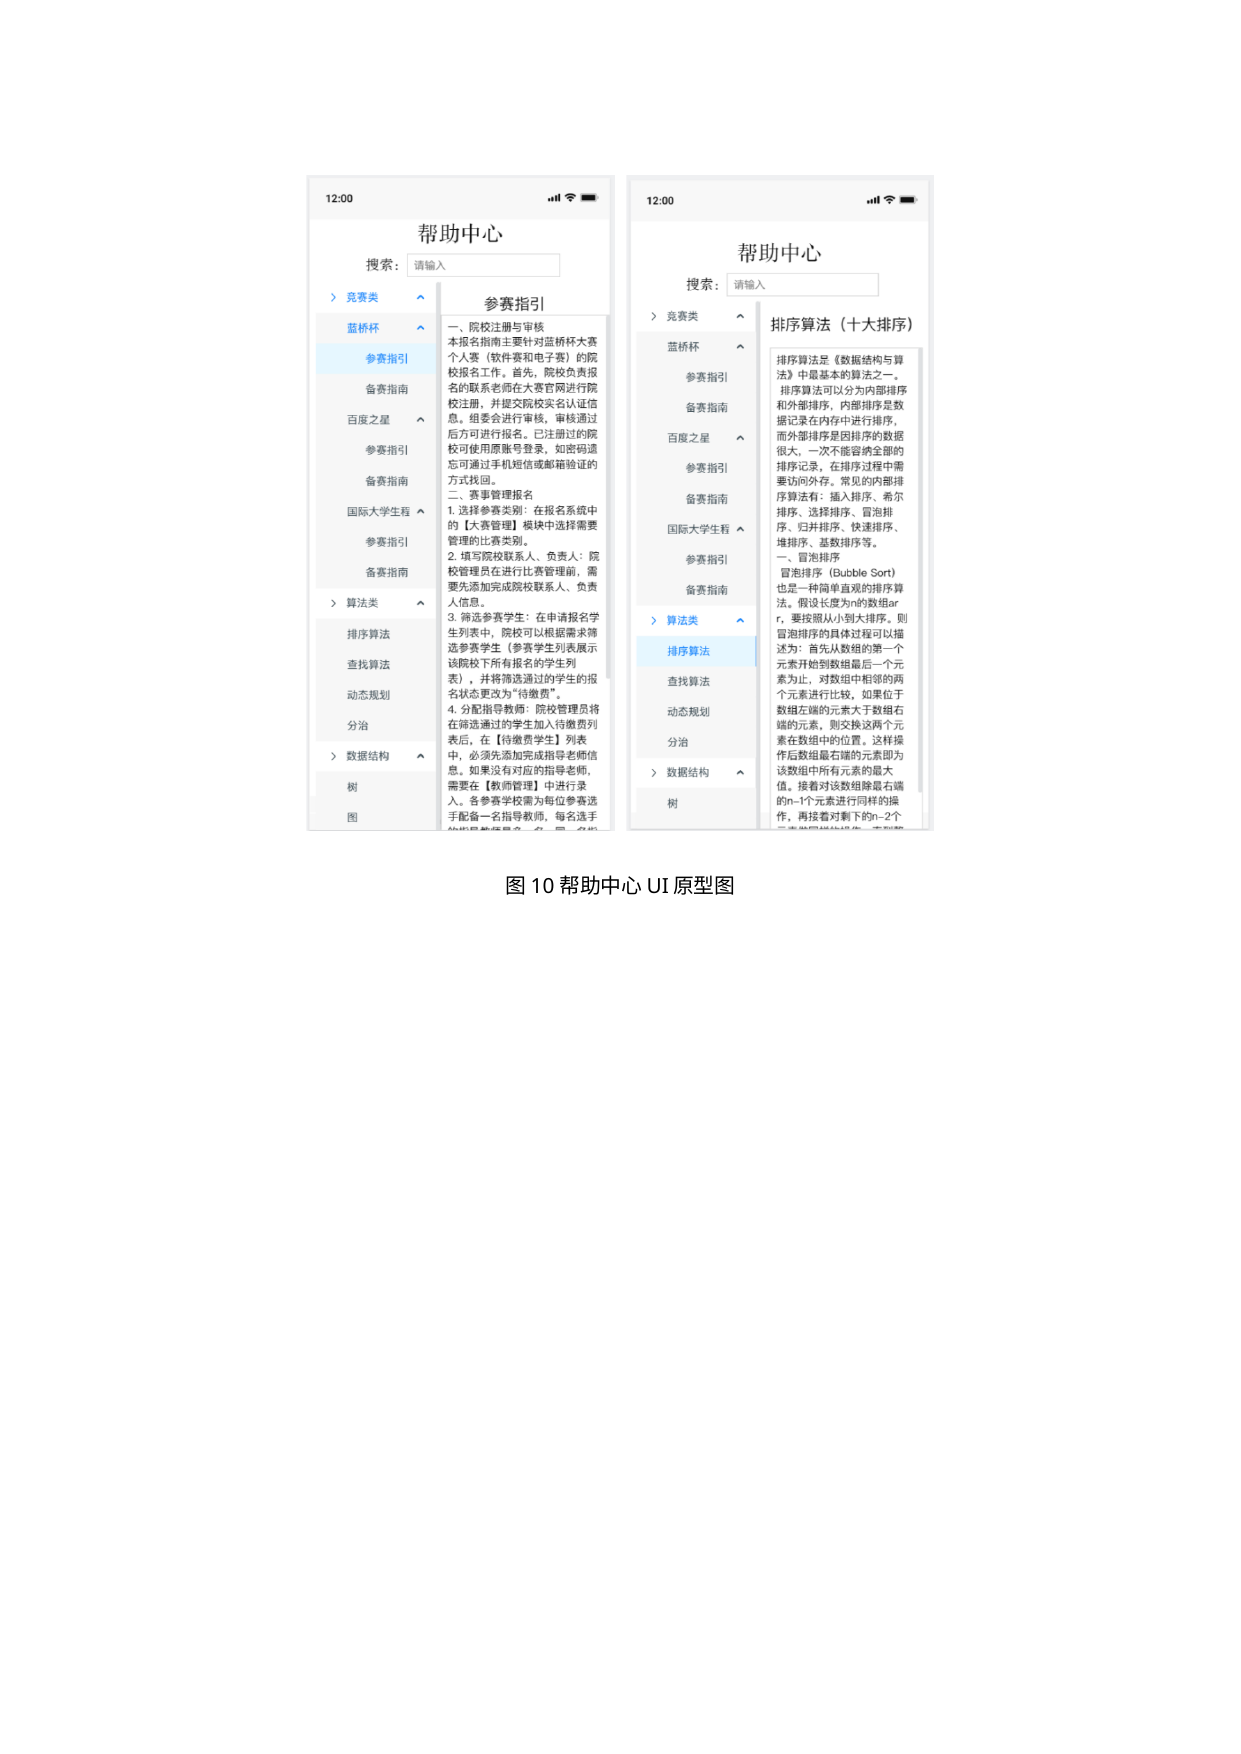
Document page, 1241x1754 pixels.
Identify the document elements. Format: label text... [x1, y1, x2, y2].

text 图 10 帮助中心UI原型图 [187, 868, 1053, 901]
picture [626, 175, 934, 831]
picture [306, 175, 615, 831]
